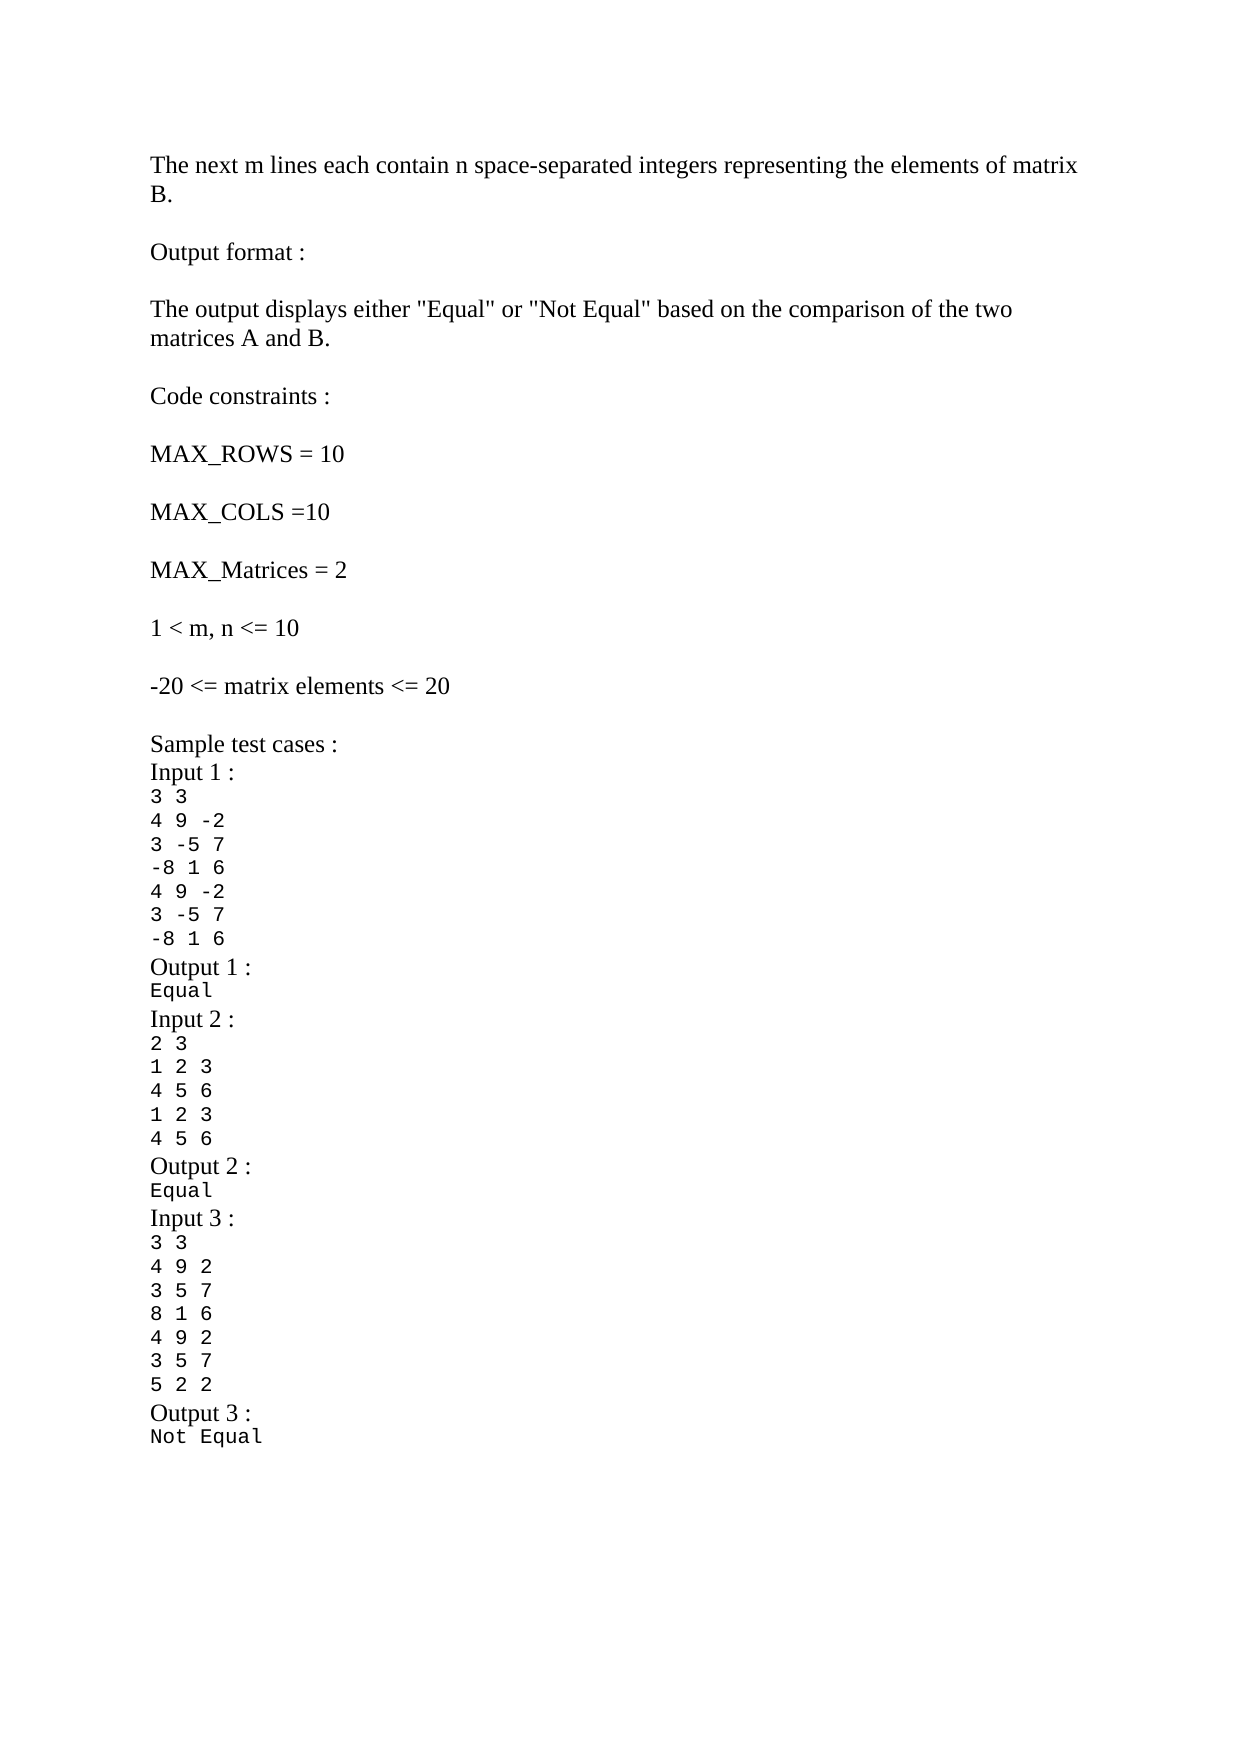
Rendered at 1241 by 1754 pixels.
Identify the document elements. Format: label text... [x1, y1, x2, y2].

text 3 -5 7 [150, 904, 1090, 928]
text Equal [150, 1180, 1090, 1203]
text MAX_Matrices = 2 [150, 555, 1090, 584]
text 4 5 6 [150, 1127, 1090, 1151]
text 3 3 [150, 786, 1090, 810]
text 3 5 7 [150, 1351, 1090, 1374]
text 1 2 3 [150, 1057, 1090, 1080]
text 4 9 -2 [150, 810, 1090, 833]
text Input 2 : [150, 1004, 1090, 1033]
text Equal [150, 981, 1090, 1004]
text 4 9 -2 [150, 881, 1090, 904]
text -8 1 6 [150, 928, 1090, 952]
text Output 2 : [150, 1151, 1090, 1180]
text The output displays either "Equal" or "Not Equal" based on the comparison of the two matrices A and B. [150, 294, 1090, 352]
text Code constraints : [150, 381, 1090, 410]
text Not Equal [150, 1427, 1090, 1450]
text Input 3 : [150, 1203, 1090, 1232]
text 8 1 6 [150, 1303, 1090, 1327]
text MAX_ROWS = 10 [150, 439, 1090, 468]
text 3 5 7 [150, 1279, 1090, 1303]
text 3 3 [150, 1232, 1090, 1256]
text 4 9 2 [150, 1327, 1090, 1351]
text 5 2 2 [150, 1374, 1090, 1398]
text 4 9 2 [150, 1256, 1090, 1279]
text MAX_COLS =10 [150, 497, 1090, 526]
text Output 1 : [150, 952, 1090, 981]
text 3 -5 7 [150, 833, 1090, 857]
text Input 1 : [150, 757, 1090, 786]
text Output format : [150, 237, 1090, 265]
text 2 3 [150, 1033, 1090, 1057]
text 1 < m, n <= 10 [150, 613, 1090, 642]
text 1 2 3 [150, 1104, 1090, 1127]
text Output 3 : [150, 1398, 1090, 1427]
text -20 <= matrix elements <= 20 [150, 671, 1090, 699]
text 4 5 6 [150, 1080, 1090, 1104]
text -8 1 6 [150, 857, 1090, 881]
text Sample test cases : [150, 729, 1090, 757]
text The next m lines each contain n space-separated integers representing the elements of matrix B. [150, 150, 1090, 207]
